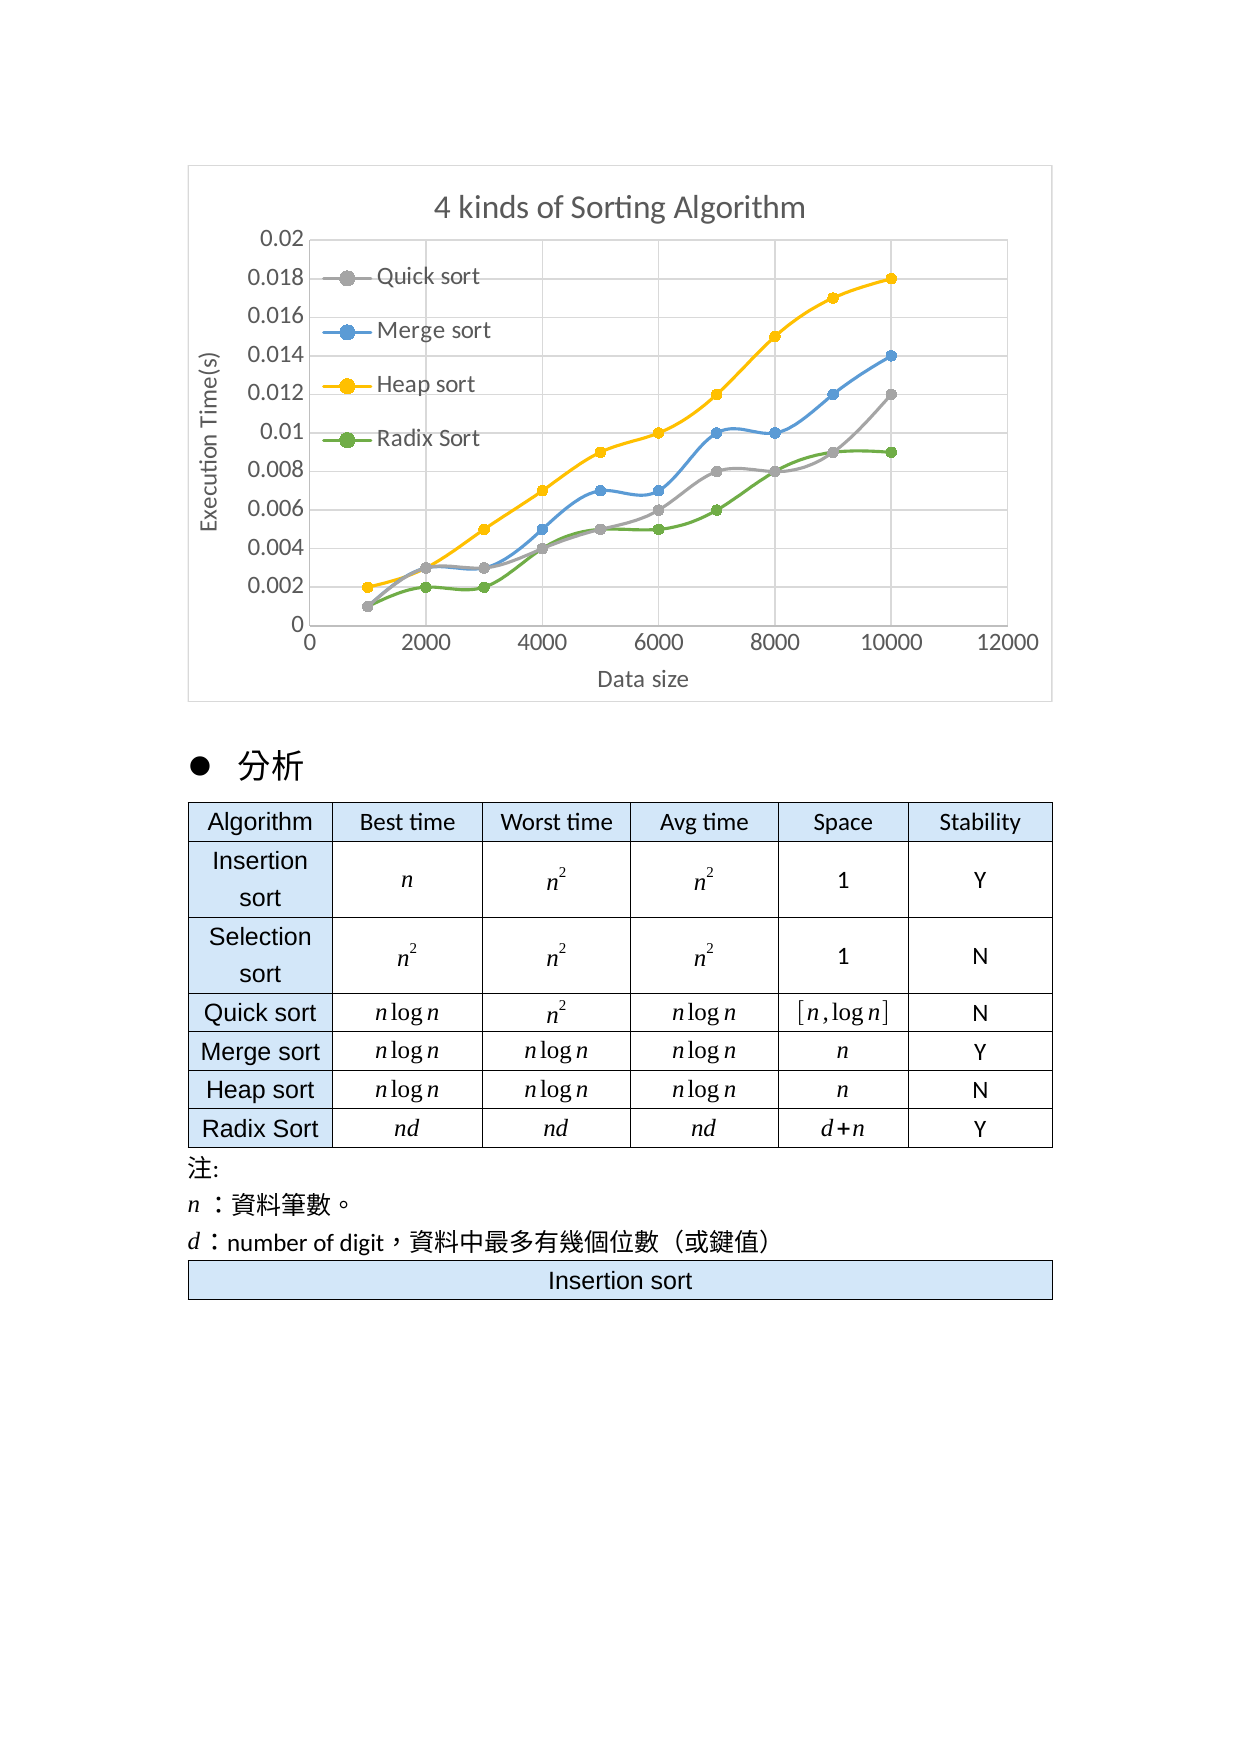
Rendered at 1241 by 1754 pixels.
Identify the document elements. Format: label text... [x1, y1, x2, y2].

table_cell [631, 842, 778, 917]
table_cell [483, 994, 630, 1031]
table_cell [779, 1109, 908, 1147]
table_cell [779, 994, 908, 1031]
table_cell [333, 1071, 482, 1108]
table_cell Y [909, 842, 1052, 917]
table_cell Insertion sort [189, 842, 332, 917]
table_cell Heap sort [189, 1071, 332, 1108]
table_cell [333, 842, 482, 917]
table_cell Radix Sort [189, 1109, 332, 1147]
table_cell Quick sort [189, 994, 332, 1031]
table_cell [631, 994, 778, 1031]
text ：資料筆數。 [187, 1185, 1053, 1223]
table_header Algorithm [189, 803, 332, 841]
table_header Best time [333, 803, 482, 841]
table_cell [779, 1032, 908, 1070]
table_header Space [779, 803, 908, 841]
table_cell 1 [779, 918, 908, 993]
table_cell [483, 1032, 630, 1070]
table_cell Selection sort [189, 918, 332, 993]
table_cell N [909, 994, 1052, 1031]
table_cell [779, 1071, 908, 1108]
table_cell [631, 1032, 778, 1070]
table_cell Y [909, 1109, 1052, 1147]
table_cell N [909, 918, 1052, 993]
table_cell [631, 1109, 778, 1147]
table_cell [631, 918, 778, 993]
text 分析 [187, 727, 1053, 802]
table_cell [333, 1109, 482, 1147]
table_cell [483, 1071, 630, 1108]
table_cell [333, 1032, 482, 1070]
table_cell Merge sort [189, 1032, 332, 1070]
table_cell [333, 994, 482, 1031]
table_cell [333, 918, 482, 993]
table_header Avg time [631, 803, 778, 841]
text 注: [187, 1148, 1053, 1185]
table_cell [483, 842, 630, 917]
table_cell [483, 918, 630, 993]
table_cell [631, 1071, 778, 1108]
table_cell N [909, 1071, 1052, 1108]
table_cell [483, 1109, 630, 1147]
table_cell Y [909, 1032, 1052, 1070]
table_header Insertion sort [189, 1261, 1052, 1299]
text ：number of digit，資料中最多有幾個位數（或鍵值） [187, 1223, 1053, 1260]
table_header Worst time [483, 803, 630, 841]
table_cell 1 [779, 842, 908, 917]
table_header Stability [909, 803, 1052, 841]
